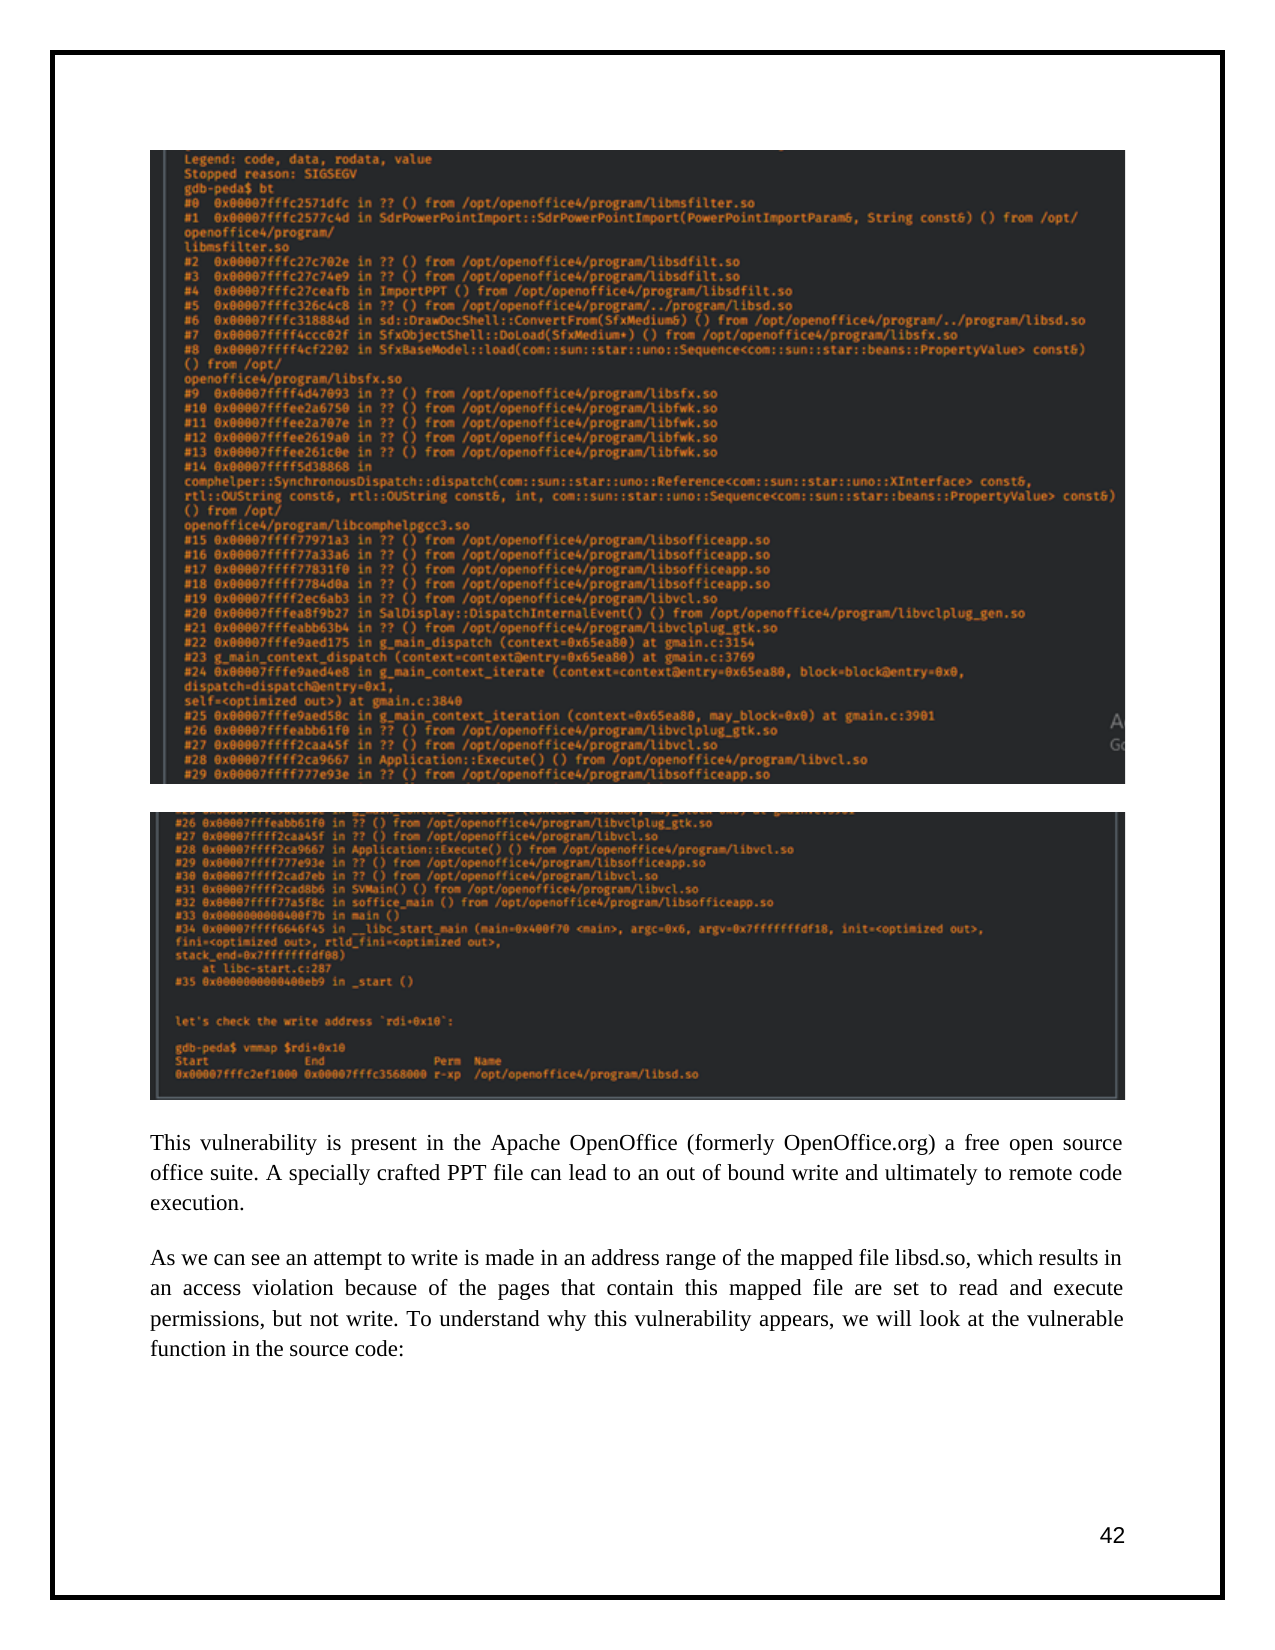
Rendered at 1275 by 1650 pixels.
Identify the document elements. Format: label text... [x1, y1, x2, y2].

text As we can see an attempt to write is made in an address range of the mapped file libsd.so, which results in an access violation because of the pages that contain this mapped file are set to read and execute permissions, but not write. To understand why this vulnerability appears, we will look at the vulnerable function in the source code: [150, 1244, 1125, 1361]
text This vulnerability is present in the Apache OpenOffice (formerly OpenOffice.org) a free open source office suite. A specially crafted PPT file can lead to an out of bound write and ultimately to remote code execution. [150, 1128, 1125, 1215]
picture [150, 150, 1125, 784]
picture [150, 812, 1125, 1100]
